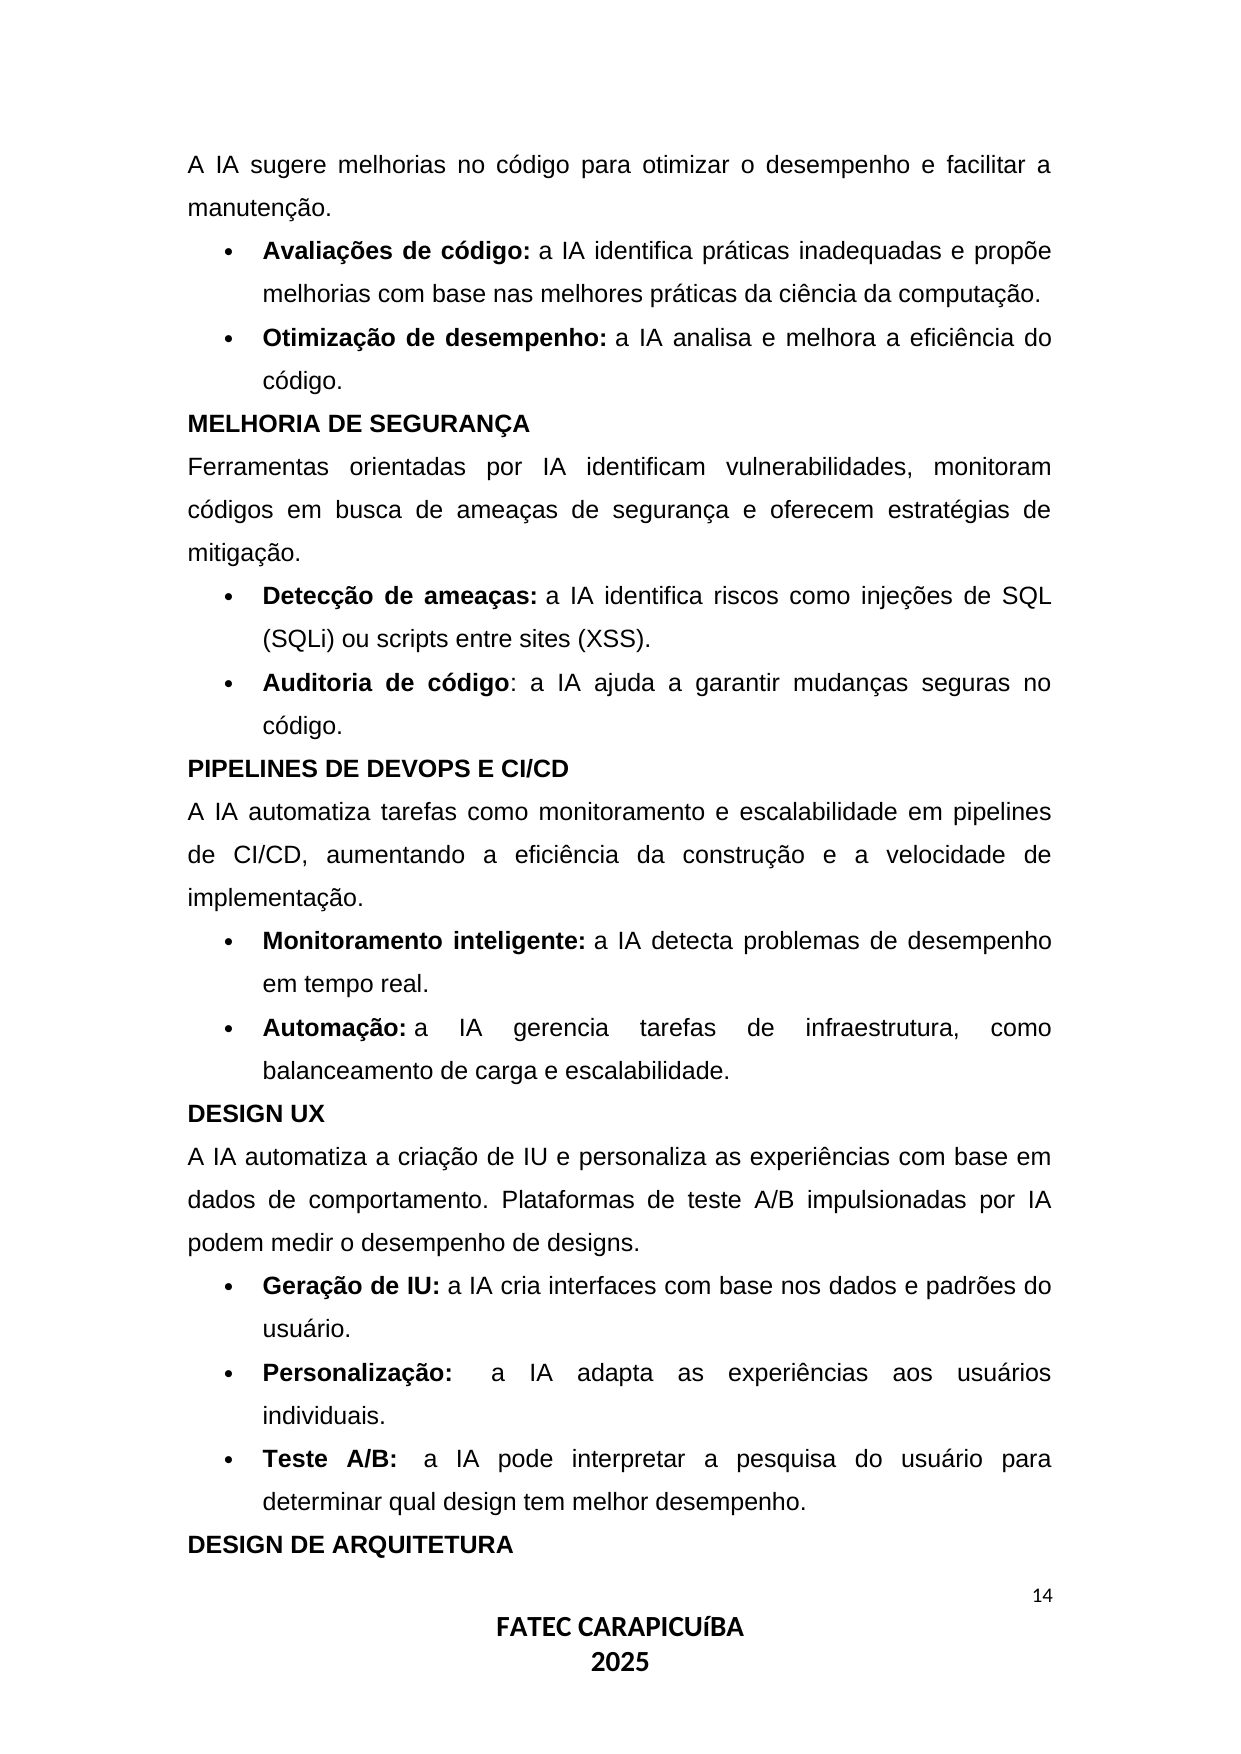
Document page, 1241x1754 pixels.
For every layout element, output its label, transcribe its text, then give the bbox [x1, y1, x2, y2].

list Auditoria de código: a IA ajuda a garantir mudanças seguras no código. [225, 667, 1053, 739]
list Personalização: a IA adapta as experiências aos usuários individuais. [225, 1357, 1053, 1429]
text DESIGN DE ARQUITETURA [187, 1530, 1053, 1559]
list Geração de IU: a IA cria interfaces com base nos dados e padrões do usuário. [225, 1271, 1053, 1343]
text Ferramentas orientadas por IA identificam vulnerabilidades, monitoram códigos em busca de ameaças de segurança e oferecem estratégias de mitigação. [187, 452, 1053, 567]
list Avaliações de código: a IA identifica práticas inadequadas e propõe melhorias com base nas melhores práticas da ciência da computação. [225, 236, 1053, 308]
text PIPELINES DE DEVOPS E CI/CD [187, 754, 1053, 782]
list Monitoramento inteligente: a IA detecta problemas de desempenho em tempo real. [225, 926, 1053, 998]
text A IA automatiza tarefas como monitoramento e escalabilidade em pipelines de CI/CD, aumentando a eficiência da construção e a velocidade de implementação. [187, 797, 1053, 912]
text A IA automatiza a criação de IU e personaliza as experiências com base em dados de comportamento. Plataformas de teste A/B impulsionadas por IA podem medir o desempenho de designs. [187, 1142, 1053, 1257]
text MELHORIA DE SEGURANÇA [187, 409, 1053, 437]
list Teste A/B: a IA pode interpretar a pesquisa do usuário para determinar qual design tem melhor desempenho. [225, 1444, 1053, 1516]
list Detecção de ameaças: a IA identifica riscos como injeções de SQL (SQLi) ou scripts entre sites (XSS). [225, 581, 1053, 653]
list Otimização de desempenho: a IA analisa e melhora a eficiência do código. [225, 322, 1053, 394]
list Automação: a IA gerencia tarefas de infraestrutura, como balanceamento de carga e escalabilidade. [225, 1012, 1053, 1084]
text DESIGN UX [187, 1099, 1053, 1127]
text A IA sugere melhorias no código para otimizar o desempenho e facilitar a manutenção. [187, 150, 1053, 222]
